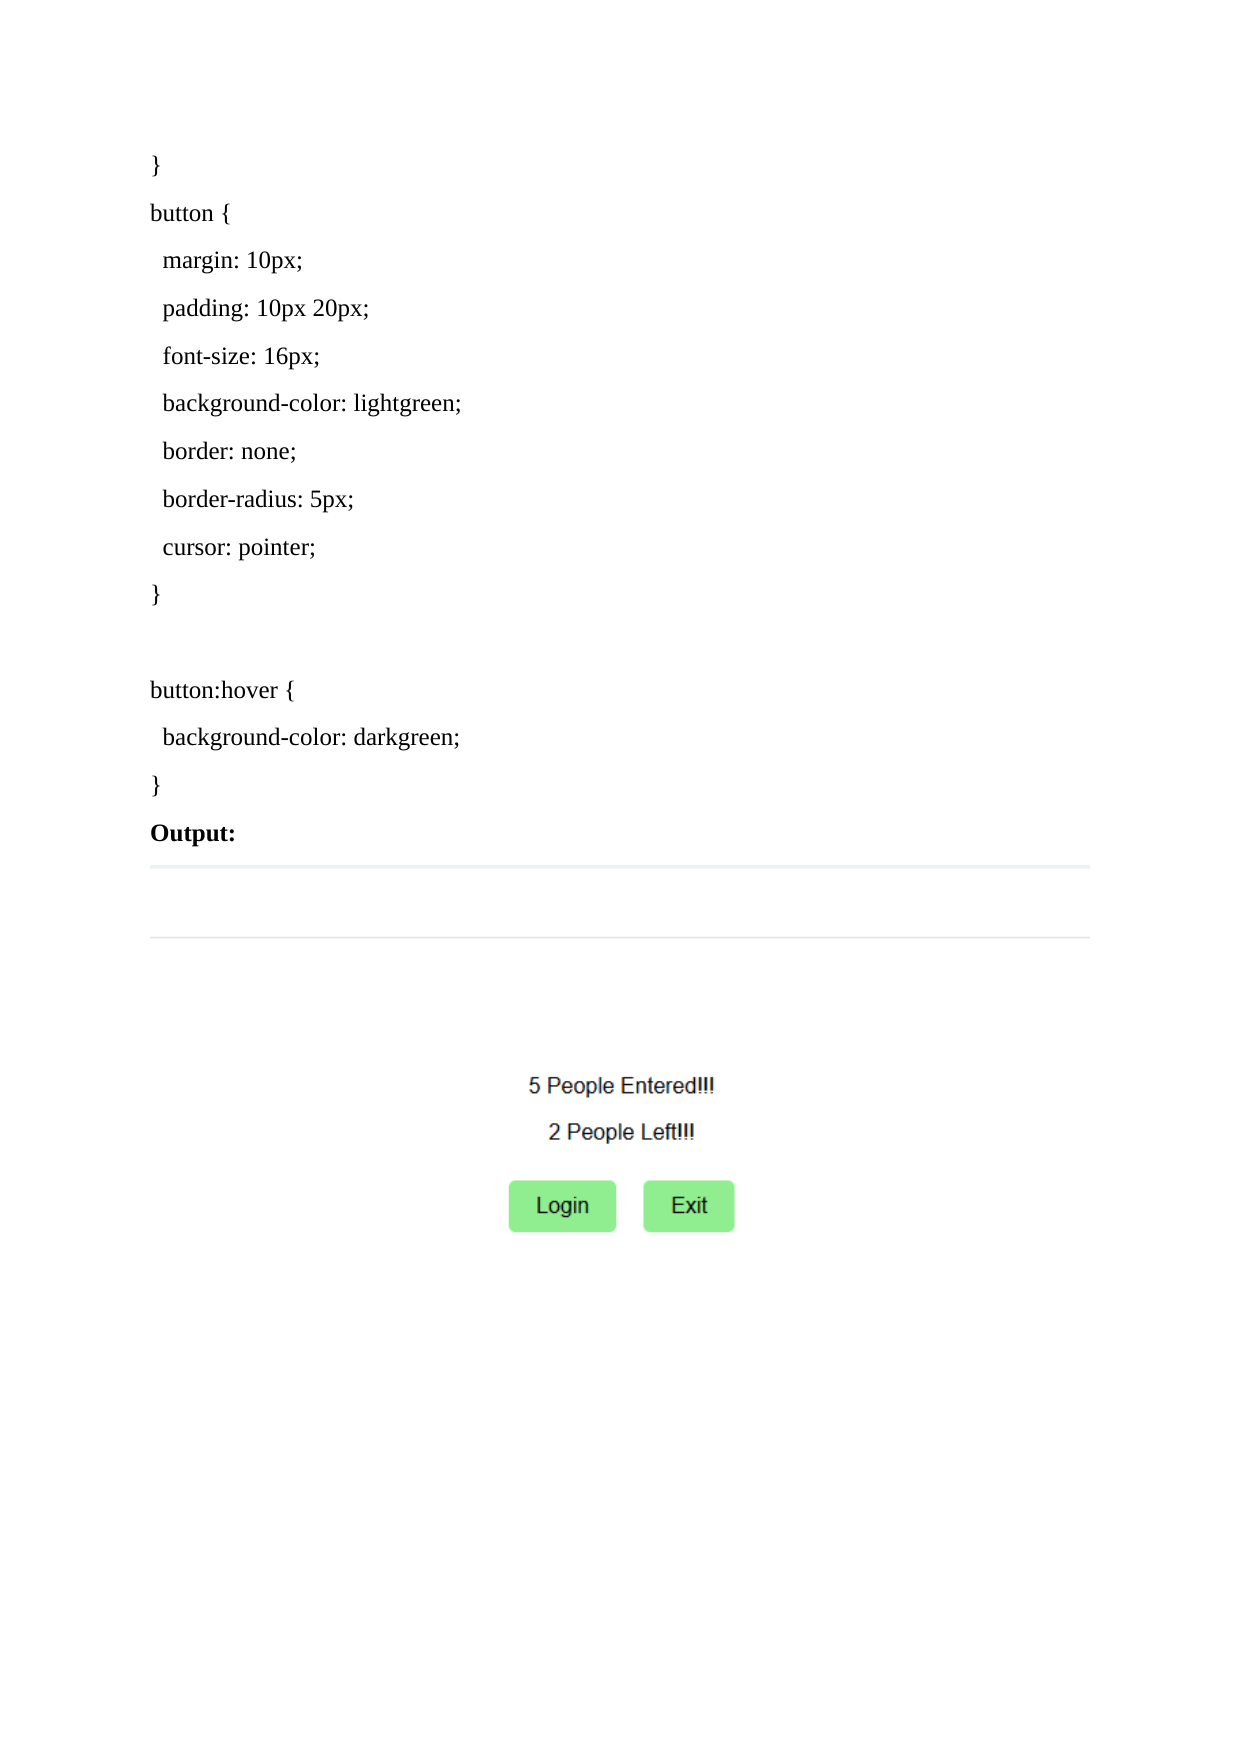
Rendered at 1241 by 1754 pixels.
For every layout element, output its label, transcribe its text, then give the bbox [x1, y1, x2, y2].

text padding: 10px 20px; [150, 293, 1139, 322]
text border: none; [150, 436, 1139, 465]
text button:hover { [150, 675, 1139, 703]
text cursor: pointer; [150, 532, 1139, 560]
text background-color: darkgreen; [150, 722, 1139, 751]
text background-color: lightgreen; [150, 388, 1139, 417]
text margin: 10px; [150, 245, 1139, 274]
picture [150, 865, 1091, 1416]
text border-radius: 5px; [150, 484, 1139, 513]
text Output: [150, 818, 1139, 847]
text font-size: 16px; [150, 341, 1139, 369]
text } [150, 770, 1139, 799]
text } [150, 579, 1139, 608]
text button { [150, 198, 1139, 226]
text } [150, 150, 1139, 179]
